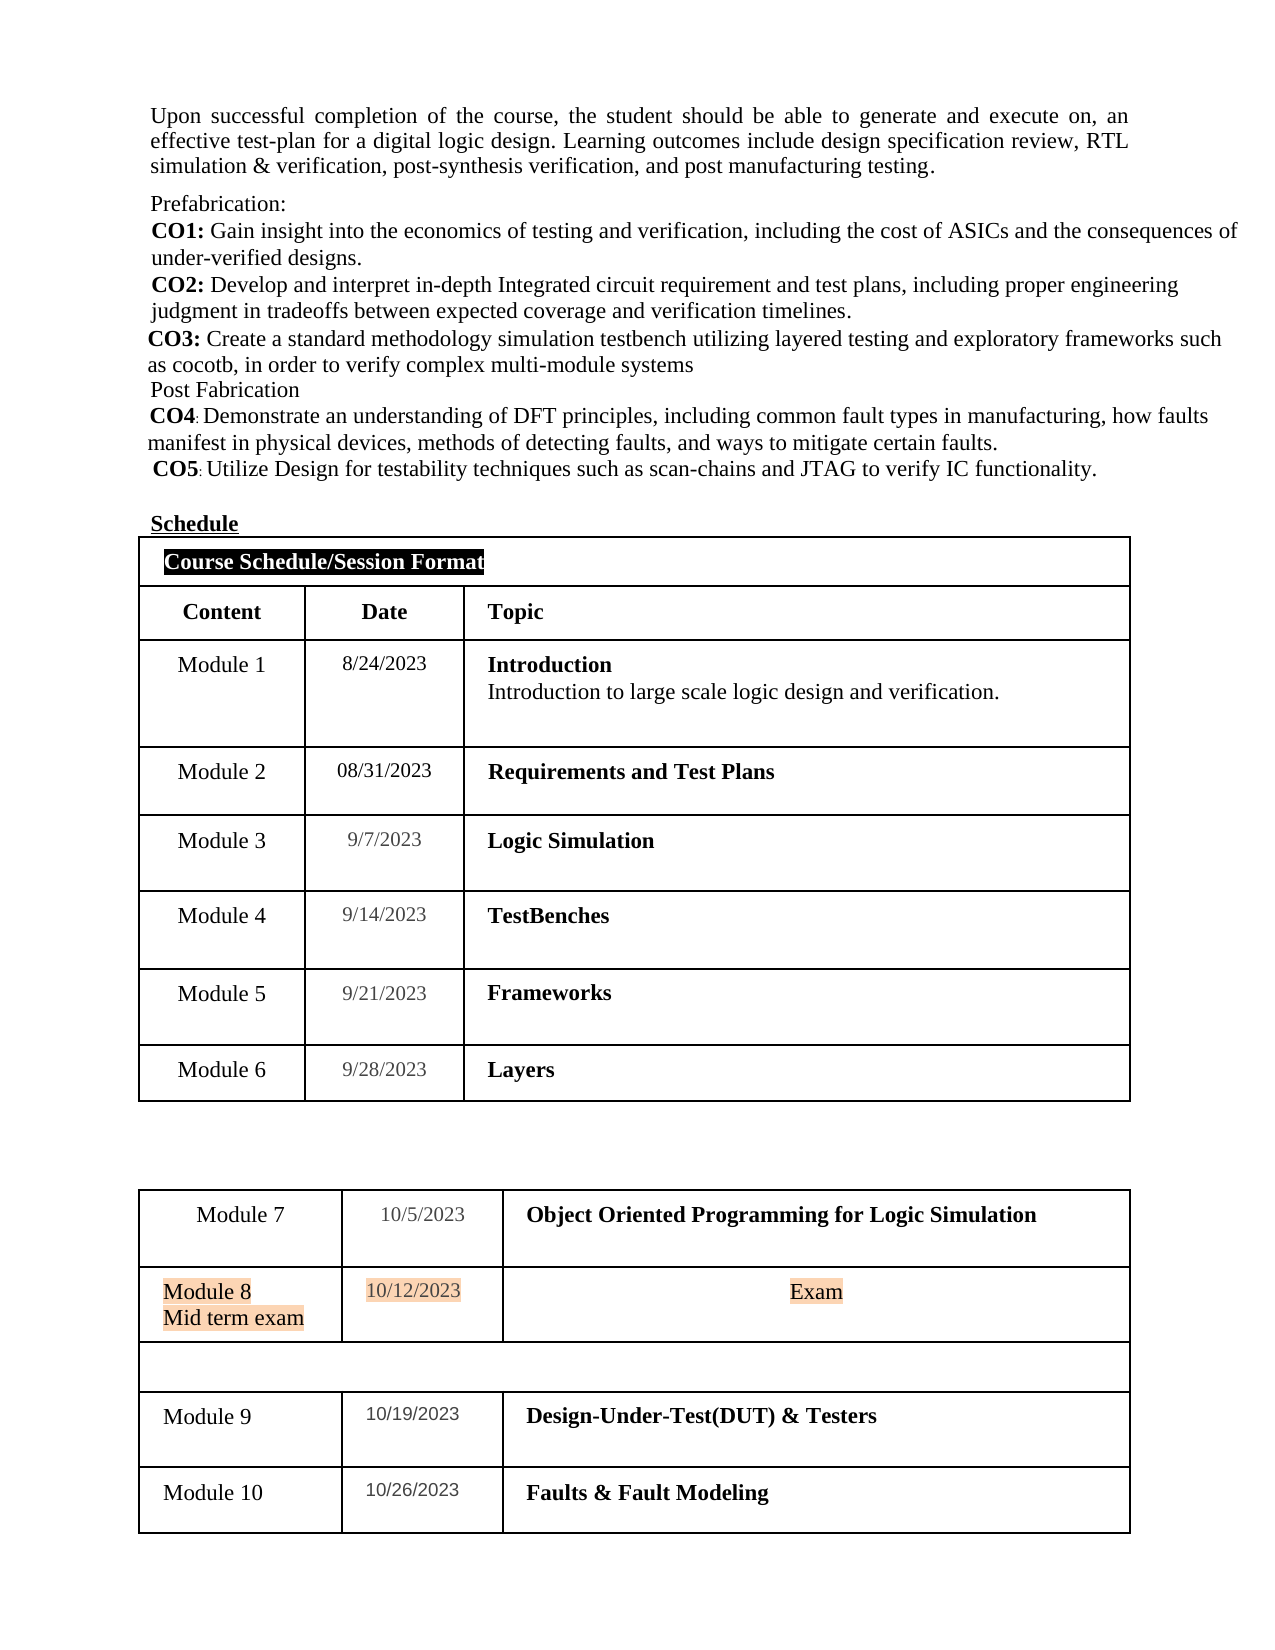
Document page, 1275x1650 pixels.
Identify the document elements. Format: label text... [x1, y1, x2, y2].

table_cell Faults & Fault Modeling [504, 1468, 1129, 1532]
table_header Module 7 [140, 1191, 341, 1266]
text CO3: Create a standard methodology simulation testbench utilizing layered testing and exploratory frameworks such as cocotb, in order to verify complex multi-module systems [147, 324, 1247, 377]
text CO1: Gain insight into the economics of testing and verification, including the cost of ASICs and the consequences of under-verified designs. [151, 217, 1247, 270]
table_cell Topic [465, 587, 1129, 639]
table_cell 08/31/2023 [306, 748, 463, 814]
table_cell 10/19/2023 [343, 1393, 502, 1466]
table_cell Module 5 [140, 970, 304, 1044]
table_cell Module 2 [140, 748, 304, 814]
table_cell Module 10 [140, 1468, 341, 1532]
table_cell Module 1 [140, 641, 304, 746]
table_cell Introduction Introduction to large scale logic design and verification. [465, 641, 1129, 746]
table_cell [140, 1343, 1129, 1391]
table_cell Exam [504, 1268, 1129, 1341]
table_cell 10/26/2023 [343, 1468, 502, 1532]
text CO5: Utilize Design for testability techniques such as scan-chains and JTAG to verify IC functionality. [138, 455, 1247, 481]
table_cell Module 8 Mid term exam [140, 1268, 341, 1341]
text CO4: Demonstrate an understanding of DFT principles, including common fault types in manufacturing, how faults manifest in physical devices, methods of detecting faults, and ways to mitigate certain faults. [146, 402, 1247, 455]
table_header Object Oriented Programming for Logic Simulation [504, 1191, 1129, 1266]
table_cell 10/12/2023 [343, 1268, 502, 1341]
table_cell 9/21/2023 [306, 970, 463, 1044]
table_cell 8/24/2023 [306, 641, 463, 746]
table_cell Module 3 [140, 816, 304, 890]
table_cell Layers [465, 1046, 1129, 1100]
table_cell Requirements and Test Plans [465, 748, 1129, 814]
table_cell Logic Simulation [465, 816, 1129, 890]
table_cell 9/7/2023 [306, 816, 463, 890]
table_cell 9/28/2023 [306, 1046, 463, 1100]
table_cell Module 9 [140, 1393, 341, 1466]
table_cell TestBenches [465, 892, 1129, 968]
table_header Course Schedule/Session Format [140, 538, 1129, 585]
text Post Fabrication [150, 377, 1130, 402]
table_header 10/5/2023 [343, 1191, 502, 1266]
text Prefabrication: [150, 191, 1131, 216]
table_cell Module 4 [140, 892, 304, 968]
table_cell Date [306, 587, 463, 639]
text Upon successful completion of the course, the student should be able to generate and execute on, an effective test-plan for a digital logic design. Learning outcomes include design specification review, RTL simulation & verification, post-synthesis verification, and post manufacturing testing. [150, 103, 1131, 178]
table_cell 9/14/2023 [306, 892, 463, 968]
table_cell Design-Under-Test(DUT) & Testers [504, 1393, 1129, 1466]
table_cell Content [140, 587, 304, 639]
table_cell Module 6 [140, 1046, 304, 1100]
table_cell Frameworks [465, 970, 1129, 1044]
text Schedule [150, 509, 1247, 536]
text CO2: Develop and interpret in-depth Integrated circuit requirement and test plans, including proper engineering judgment in tradeoffs between expected coverage and verification timelines. [151, 271, 1247, 324]
